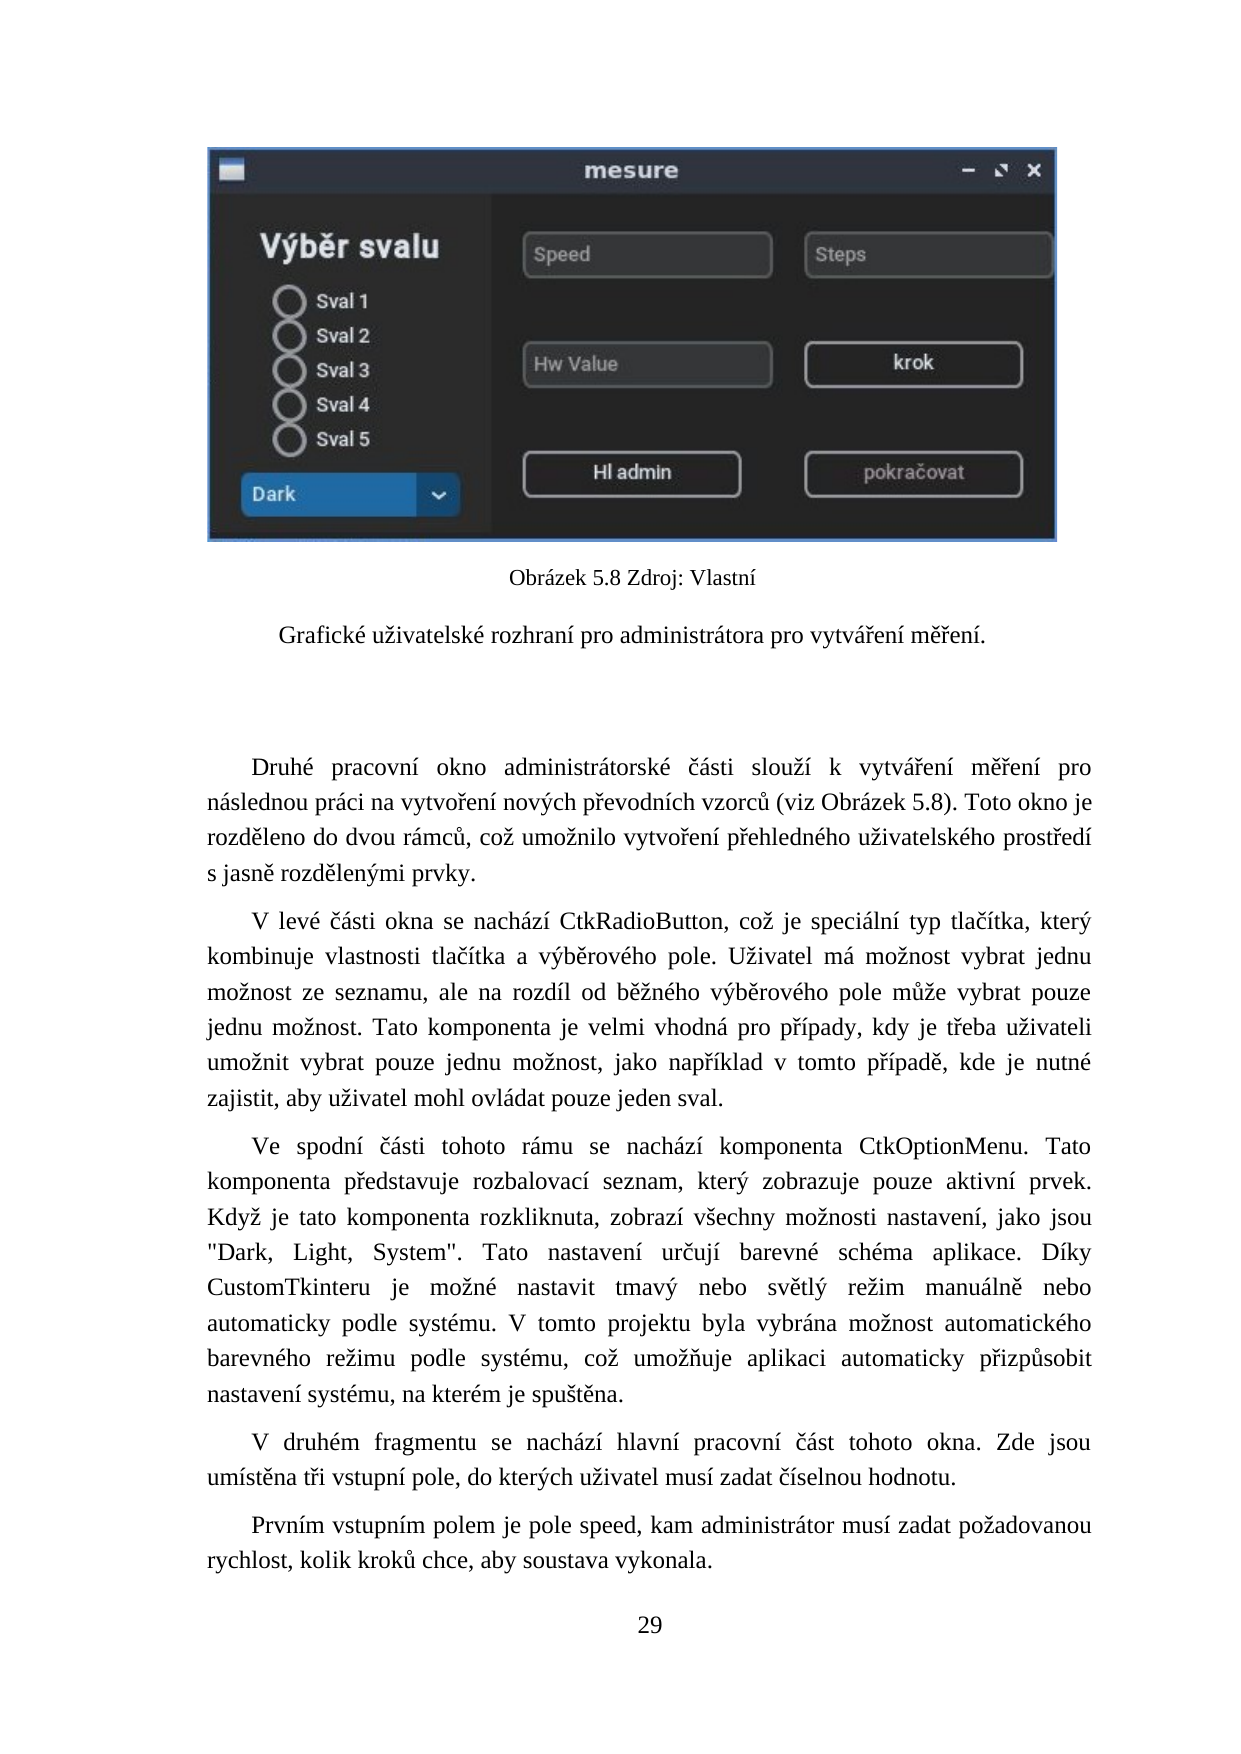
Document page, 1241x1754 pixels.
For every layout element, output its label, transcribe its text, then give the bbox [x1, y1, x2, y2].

text V druhém fragmentu se nachází hlavní pracovní část tohoto okna. Zde jsou umístěna tři vstupní pole, do kterých uživatel musí zadat číselnou hodnotu. [207, 1422, 1092, 1492]
text Druhé pracovní okno administrátorské části slouží k vytváření měření pro následnou práci na vytvoření nových převodních vzorců (viz Obrázek 5.8). Toto okno je rozděleno do dvou rámců, což umožnilo vytvoření přehledného uživatelského prostředí s jasně rozdělenými prvky. [207, 747, 1092, 888]
text Ve spodní části tohoto rámu se nachází komponenta CtkOptionMenu. Tato komponenta představuje rozbalovací seznam, který zobrazuje pouze aktivní prvek. Když je tato komponenta rozkliknuta, zobrazí všechny možnosti nastavení, jako jsou "Dark, Light, System". Tato nastavení určují barevné schéma aplikace. Díky CustomTkinteru je možné nastavit tmavý nebo světlý režim manuálně nebo automaticky podle systému. V tomto projektu byla vybrána možnost automatického barevného režimu podle systému, což umožňuje aplikaci automaticky přizpůsobit nastavení systému, na kterém je spuštěna. [207, 1126, 1092, 1409]
text V levé části okna se nachází CtkRadioButton, což je speciální typ tlačítka, který kombinuje vlastnosti tlačítka a výběrového pole. Uživatel má možnost vybrat jednu možnost ze seznamu, ale na rozdíl od běžného výběrového pole může vybrat pouze jednu možnost. Tato komponenta je velmi vhodná pro případy, kdy je třeba uživateli umožnit vybrat pouze jednu možnost, jako například v tomto případě, kde je nutné zajistit, aby uživatel mohl ovládat pouze jeden sval. [207, 901, 1092, 1113]
text Prvním vstupním polem je pole speed, kam administrátor musí zadat požadovanou rychlost, kolik kroků chce, aby soustava vykonala. [207, 1505, 1092, 1576]
picture [207, 147, 1058, 542]
